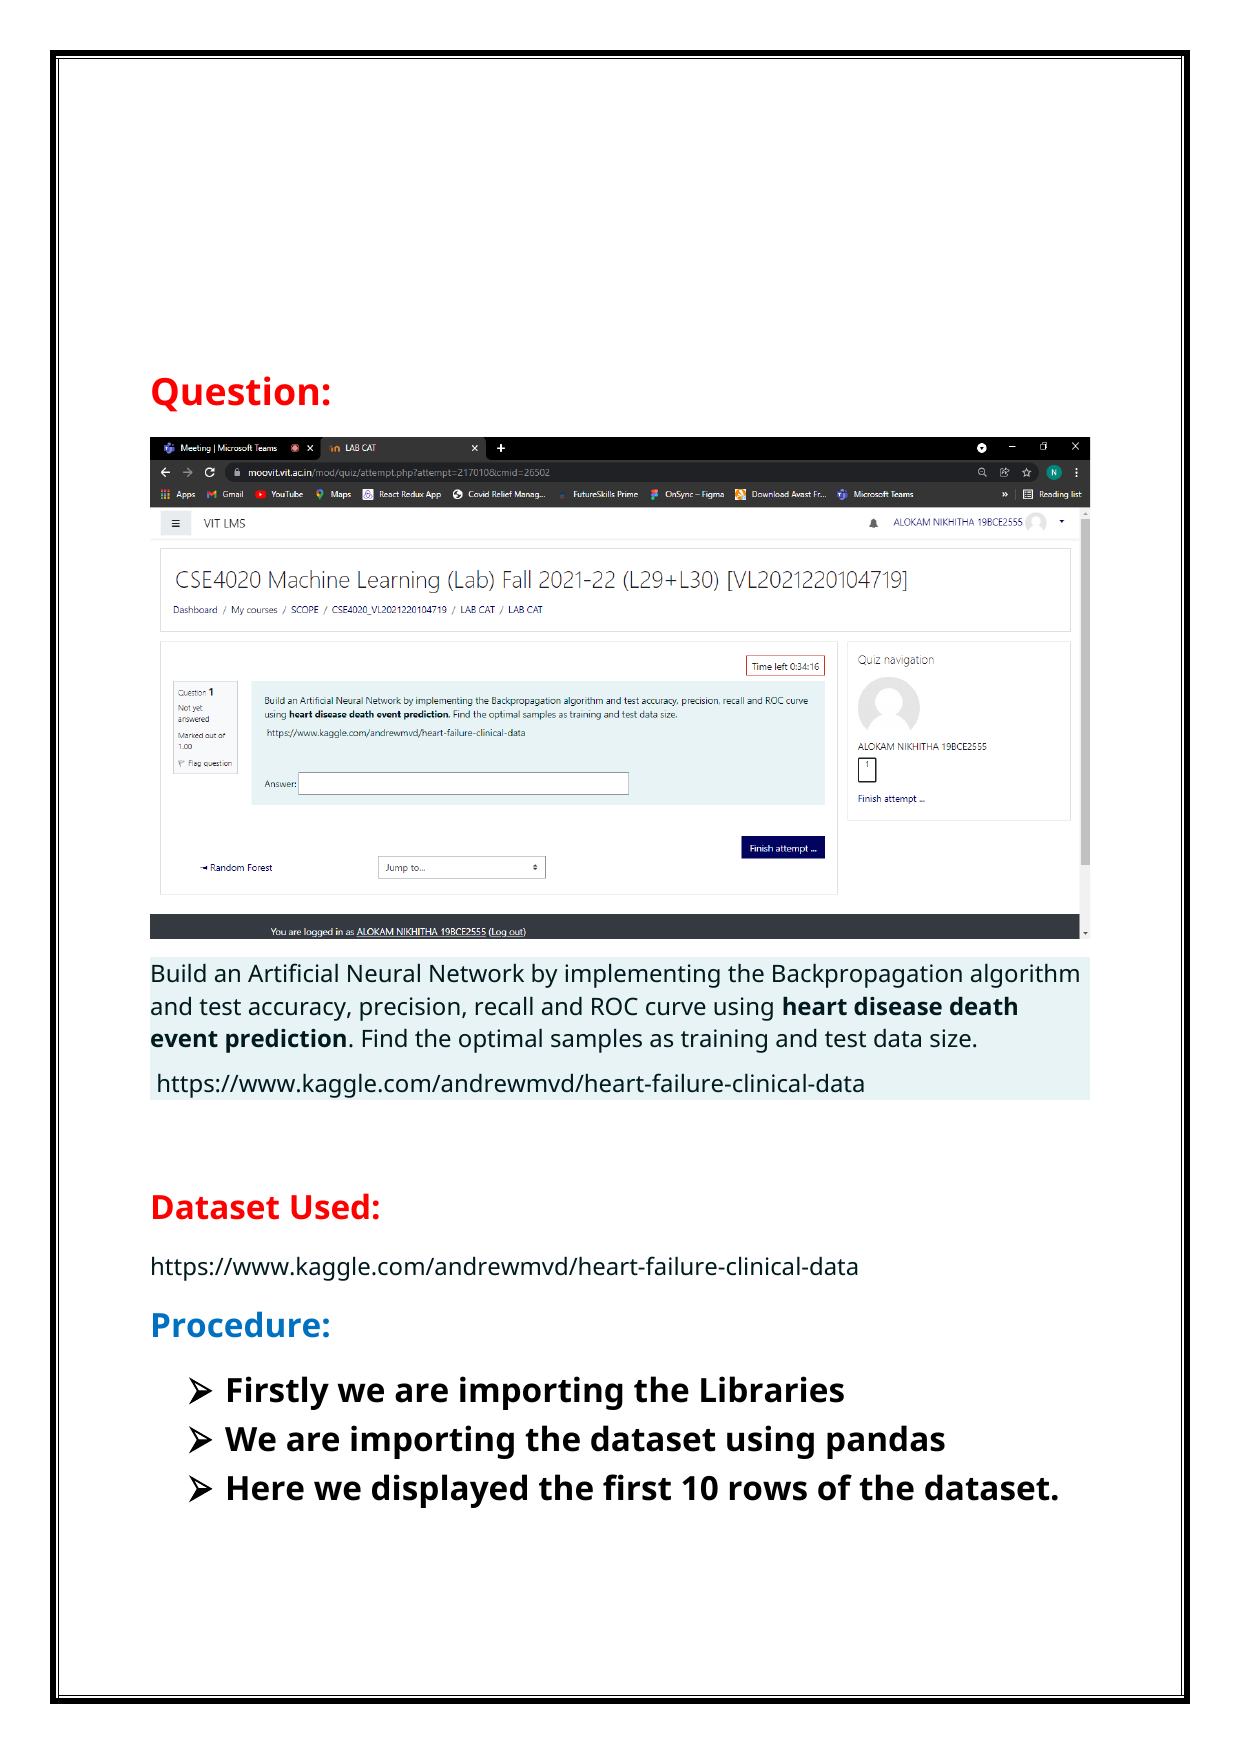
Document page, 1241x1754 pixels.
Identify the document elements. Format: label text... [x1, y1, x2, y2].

text Question: [150, 365, 1090, 416]
picture [150, 437, 1091, 939]
list We are importing the dataset using pandas [187, 1416, 1090, 1462]
text Build an Artificial Neural Network by implementing the Backpropagation algorithm and test accuracy, precision, recall and ROC curve using heart disease death event prediction. Find the optimal samples as training and test data size. [150, 957, 1090, 1055]
text Procedure: [150, 1302, 1090, 1347]
text https://www.kaggle.com/andrewmvd/heart-failure-clinical-data [150, 1250, 1090, 1282]
list Firstly we are importing the Libraries [187, 1367, 1090, 1413]
text https://www.kaggle.com/andrewmvd/heart-failure-clinical-data [150, 1067, 1090, 1100]
text Dataset Used: [150, 1184, 1090, 1229]
list Here we displayed the first 10 rows of the dataset. [187, 1465, 1090, 1511]
